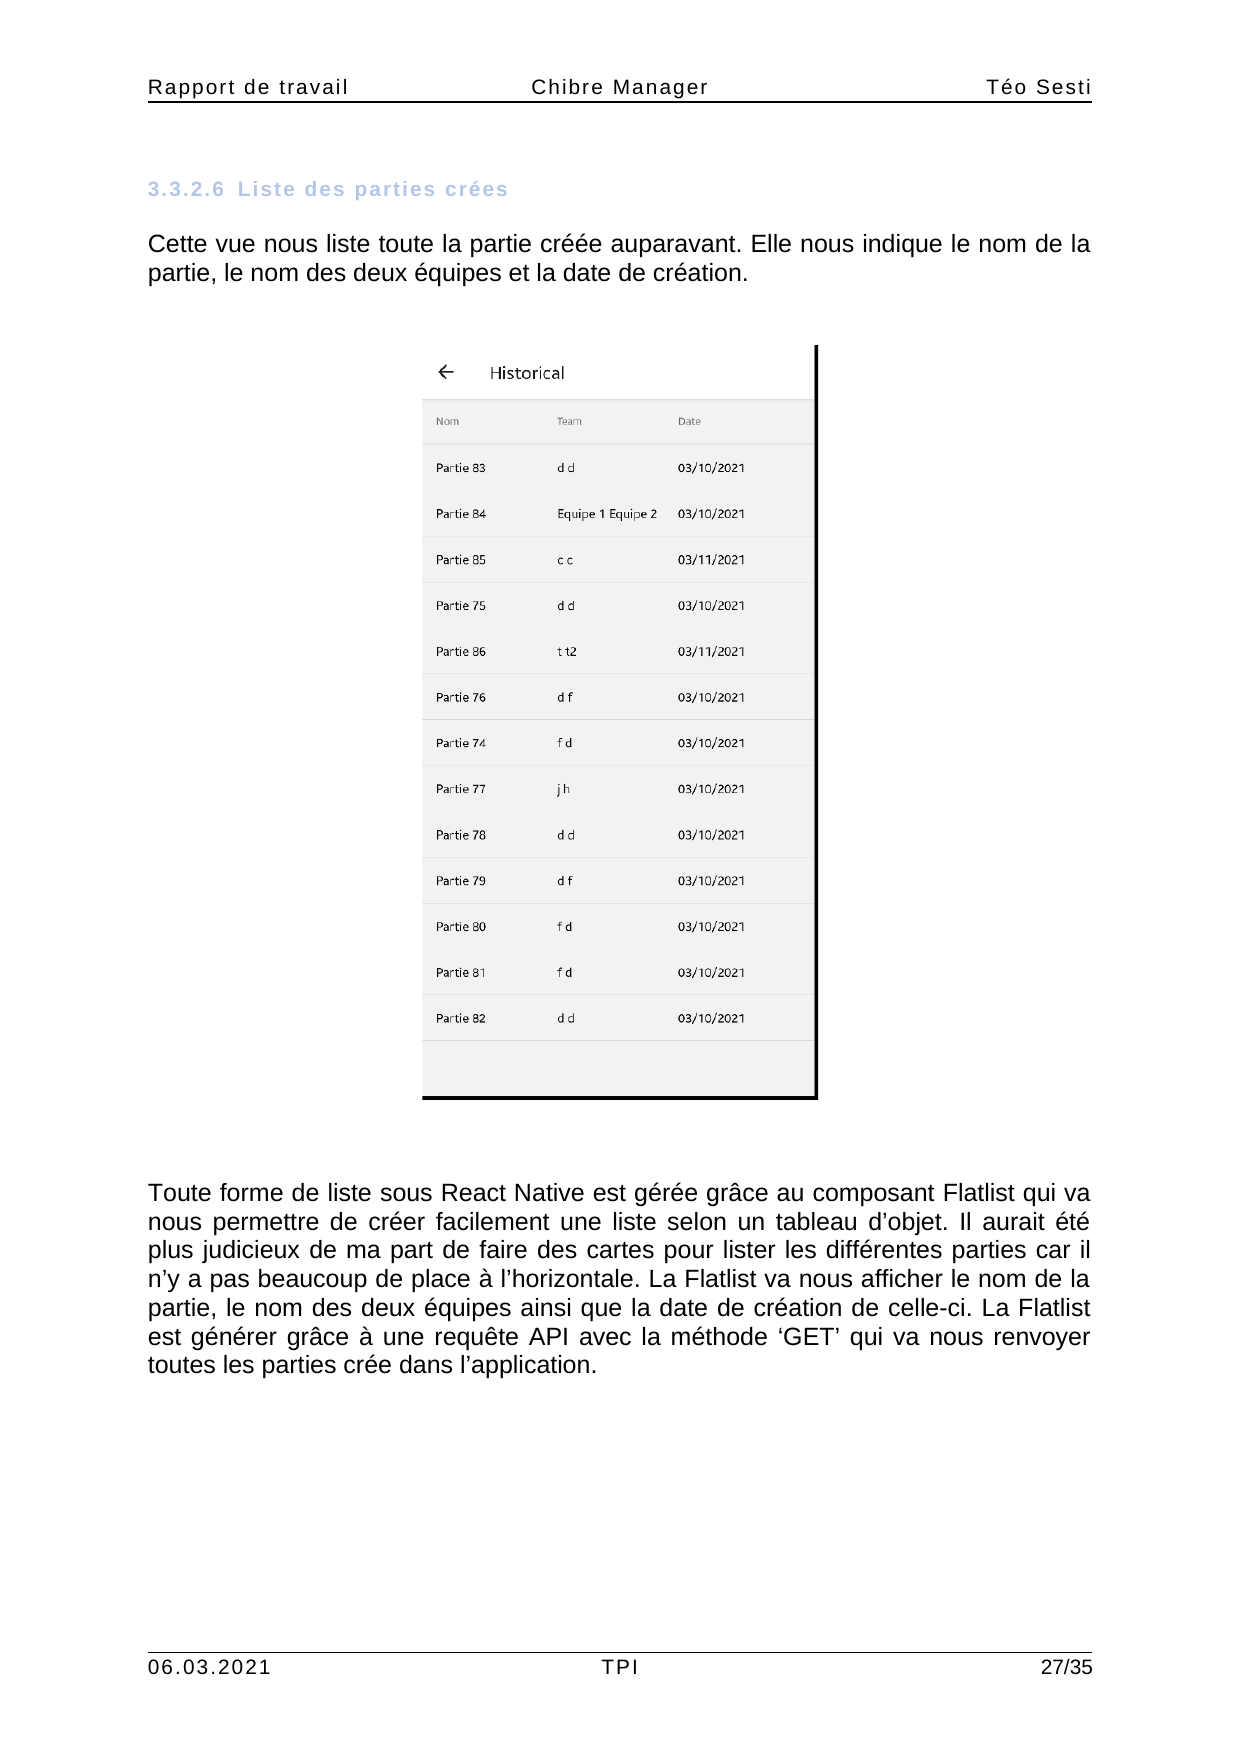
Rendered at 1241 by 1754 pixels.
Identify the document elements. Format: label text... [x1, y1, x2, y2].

text Toute forme de liste sous React Native est gérée grâce au composant Flatlist qui va nous permettre de créer facilement une liste selon un tableau d’objet. Il aurait été plus judicieux de ma part de faire des cartes pour lister les différentes parties car il n’y a pas beaucoup de place à l’horizontale. La Flatlist va nous afficher le nom de la partie, le nom des deux équipes ainsi que la date de création de celle-ci. La Flatlist est générer grâce à une requête API avec la méthode ‘GET’ qui va nous renvoyer toutes les parties crée dans l’application. [148, 1178, 1092, 1379]
subtitle Liste des parties crées [148, 176, 1092, 200]
text Cette vue nous liste toute la partie créée auparavant. Elle nous indique le nom de la partie, le nom des deux équipes et la date de création. [148, 229, 1092, 287]
picture [422, 345, 819, 1100]
